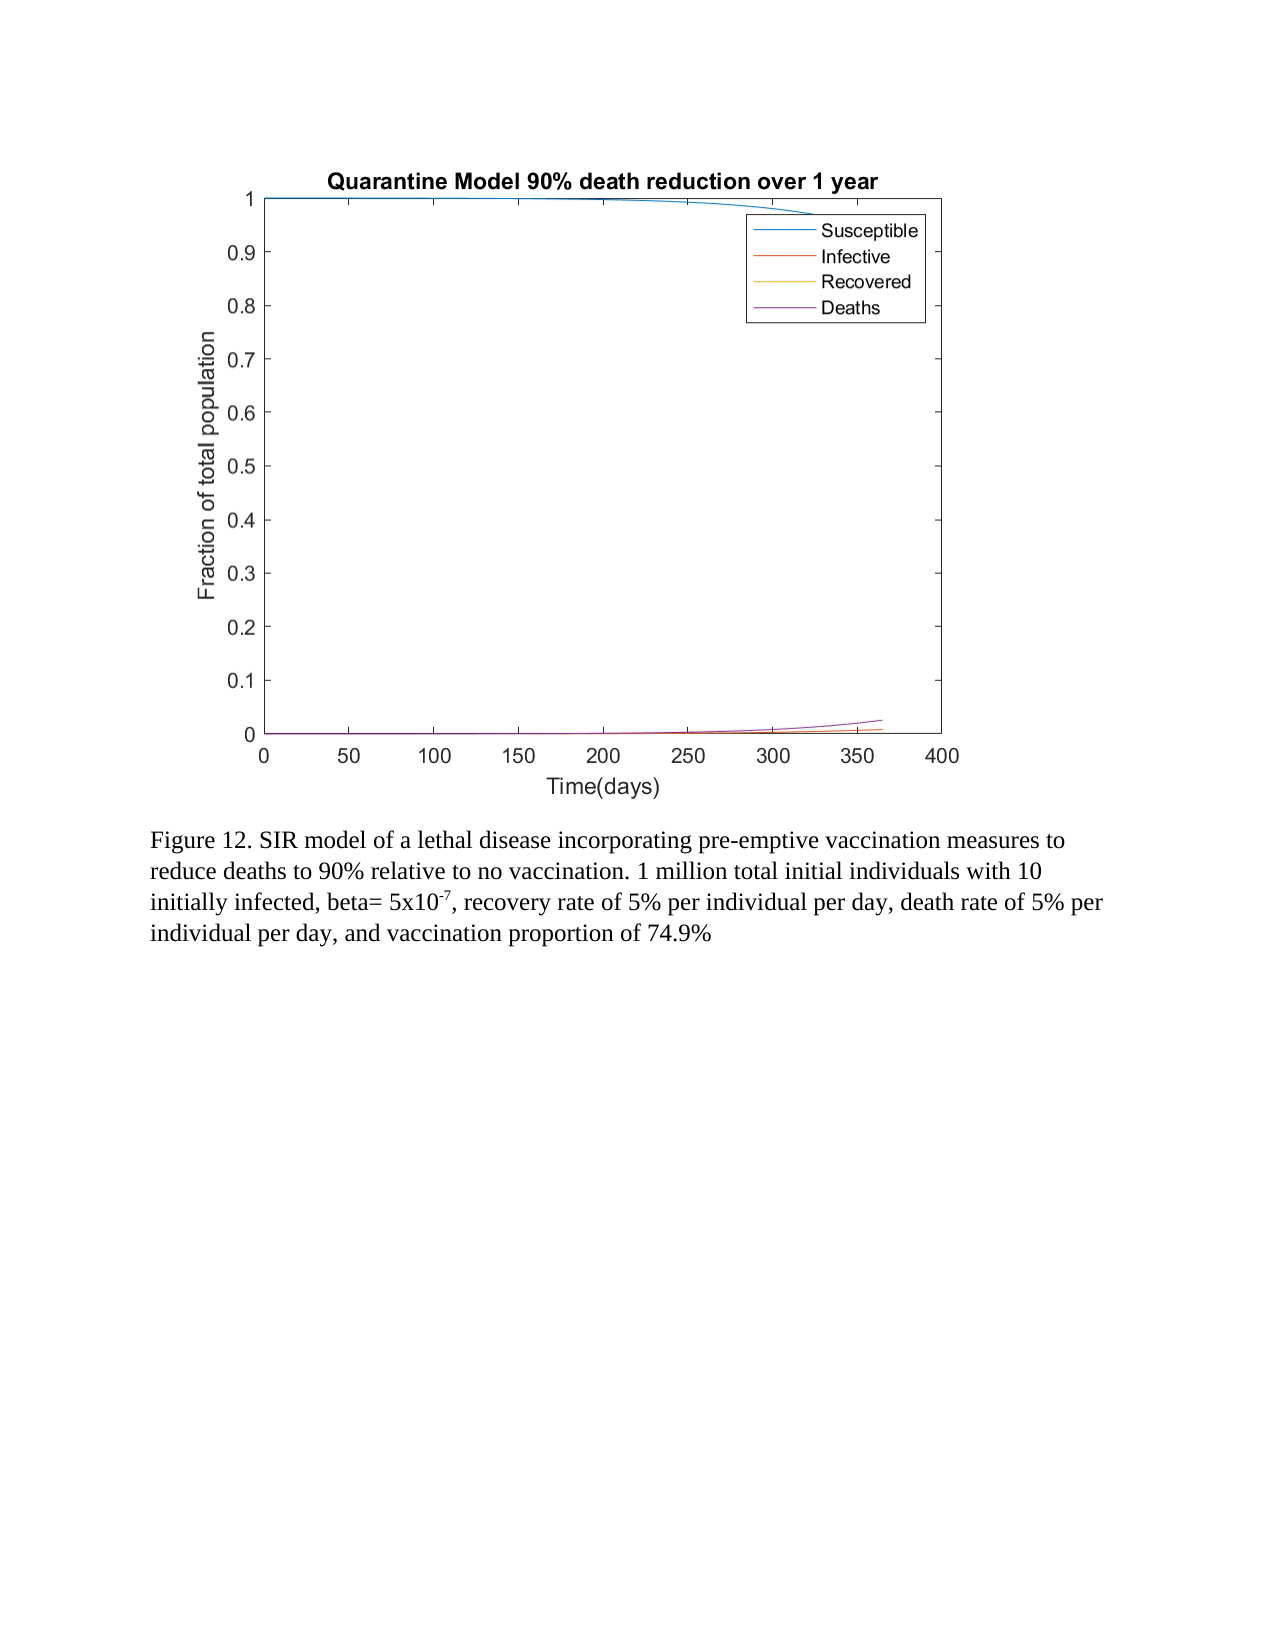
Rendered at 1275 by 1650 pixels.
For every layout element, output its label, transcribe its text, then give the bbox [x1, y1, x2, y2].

text Figure 12. SIR model of a lethal disease incorporating pre-emptive vaccination measures to reduce deaths to 90% relative to no vaccination. 1 million total initial individuals with 10 initially infected, beta= 5x10-7, recovery rate of 5% per individual per day, death rate of 5% per individual per day, and vaccination proportion of 74.9% [150, 825, 1125, 947]
picture [150, 150, 1025, 806]
